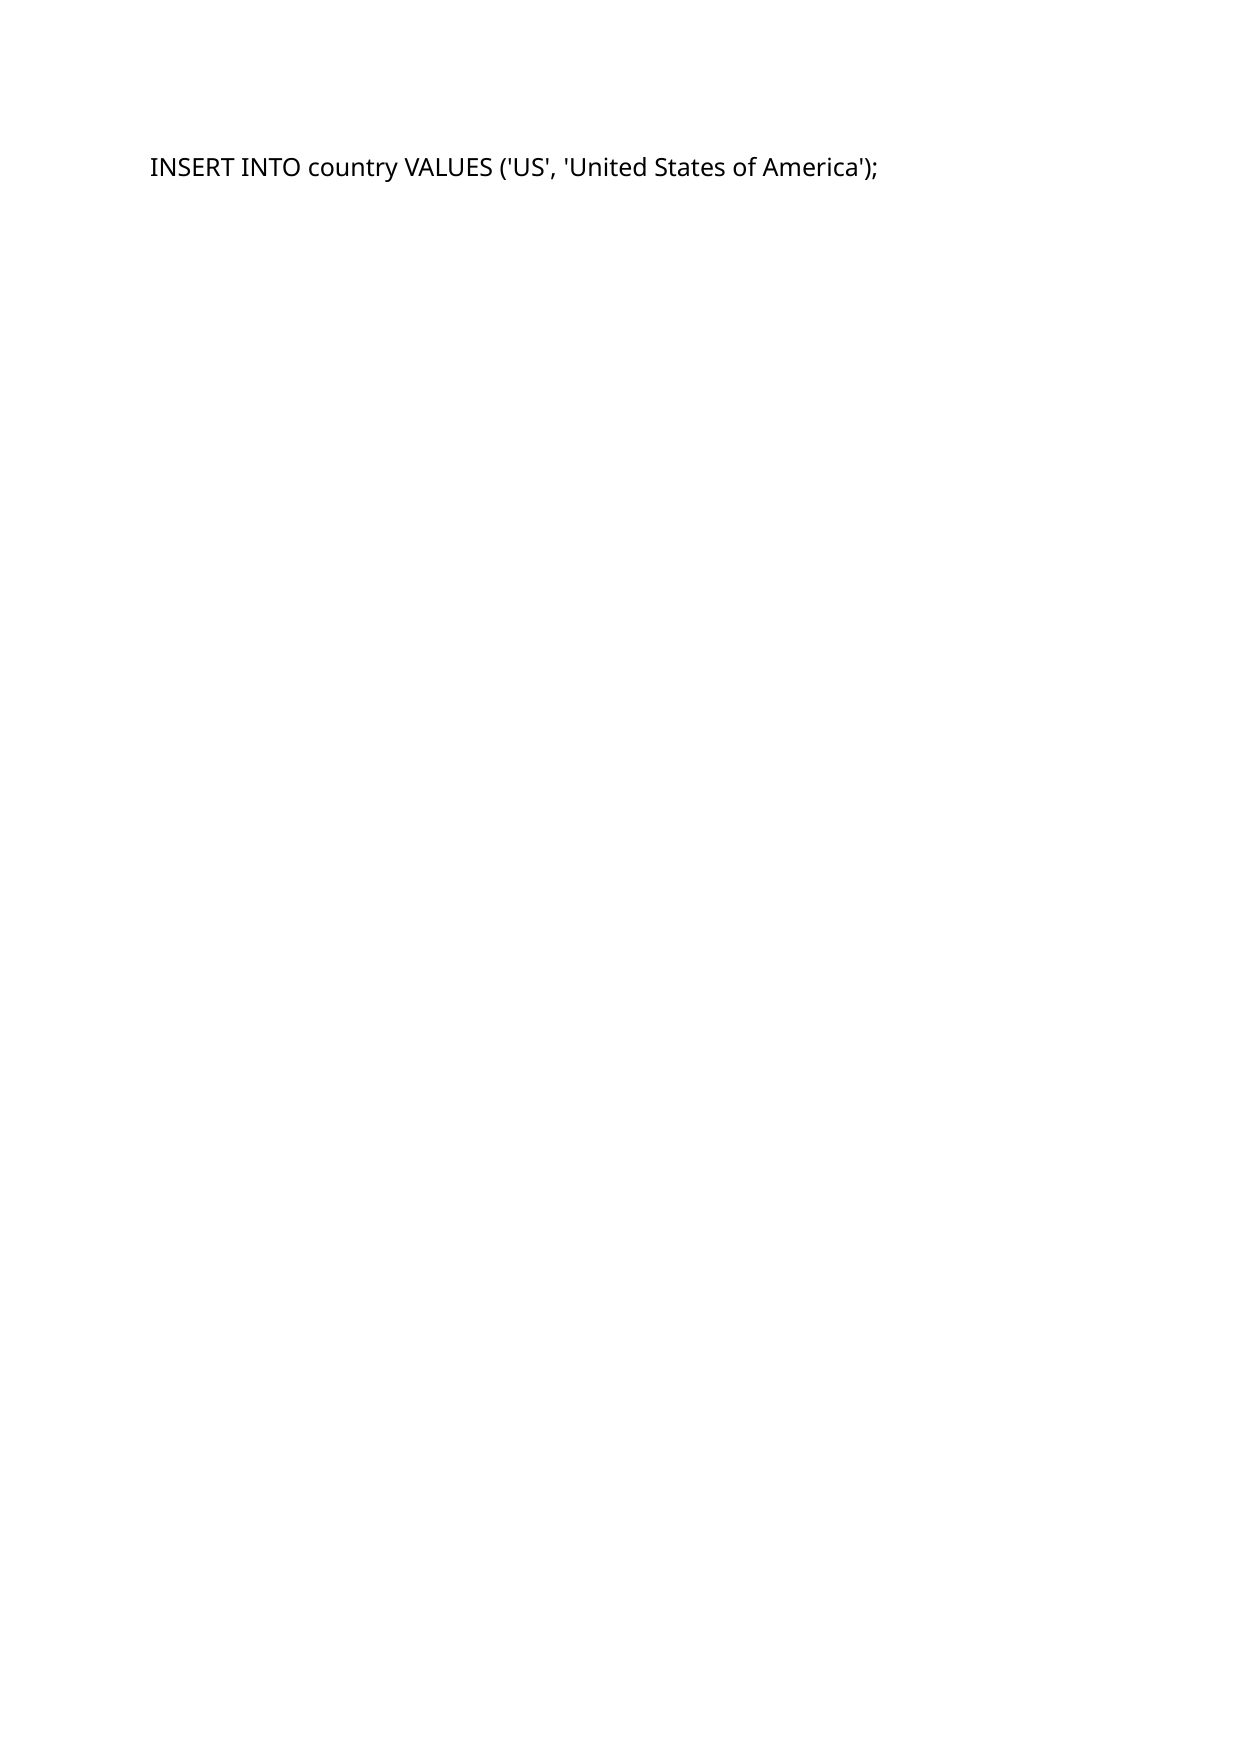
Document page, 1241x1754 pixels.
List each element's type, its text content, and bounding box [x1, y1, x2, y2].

text INSERT INTO country VALUES ('US', 'United States of America'); [150, 150, 1090, 184]
